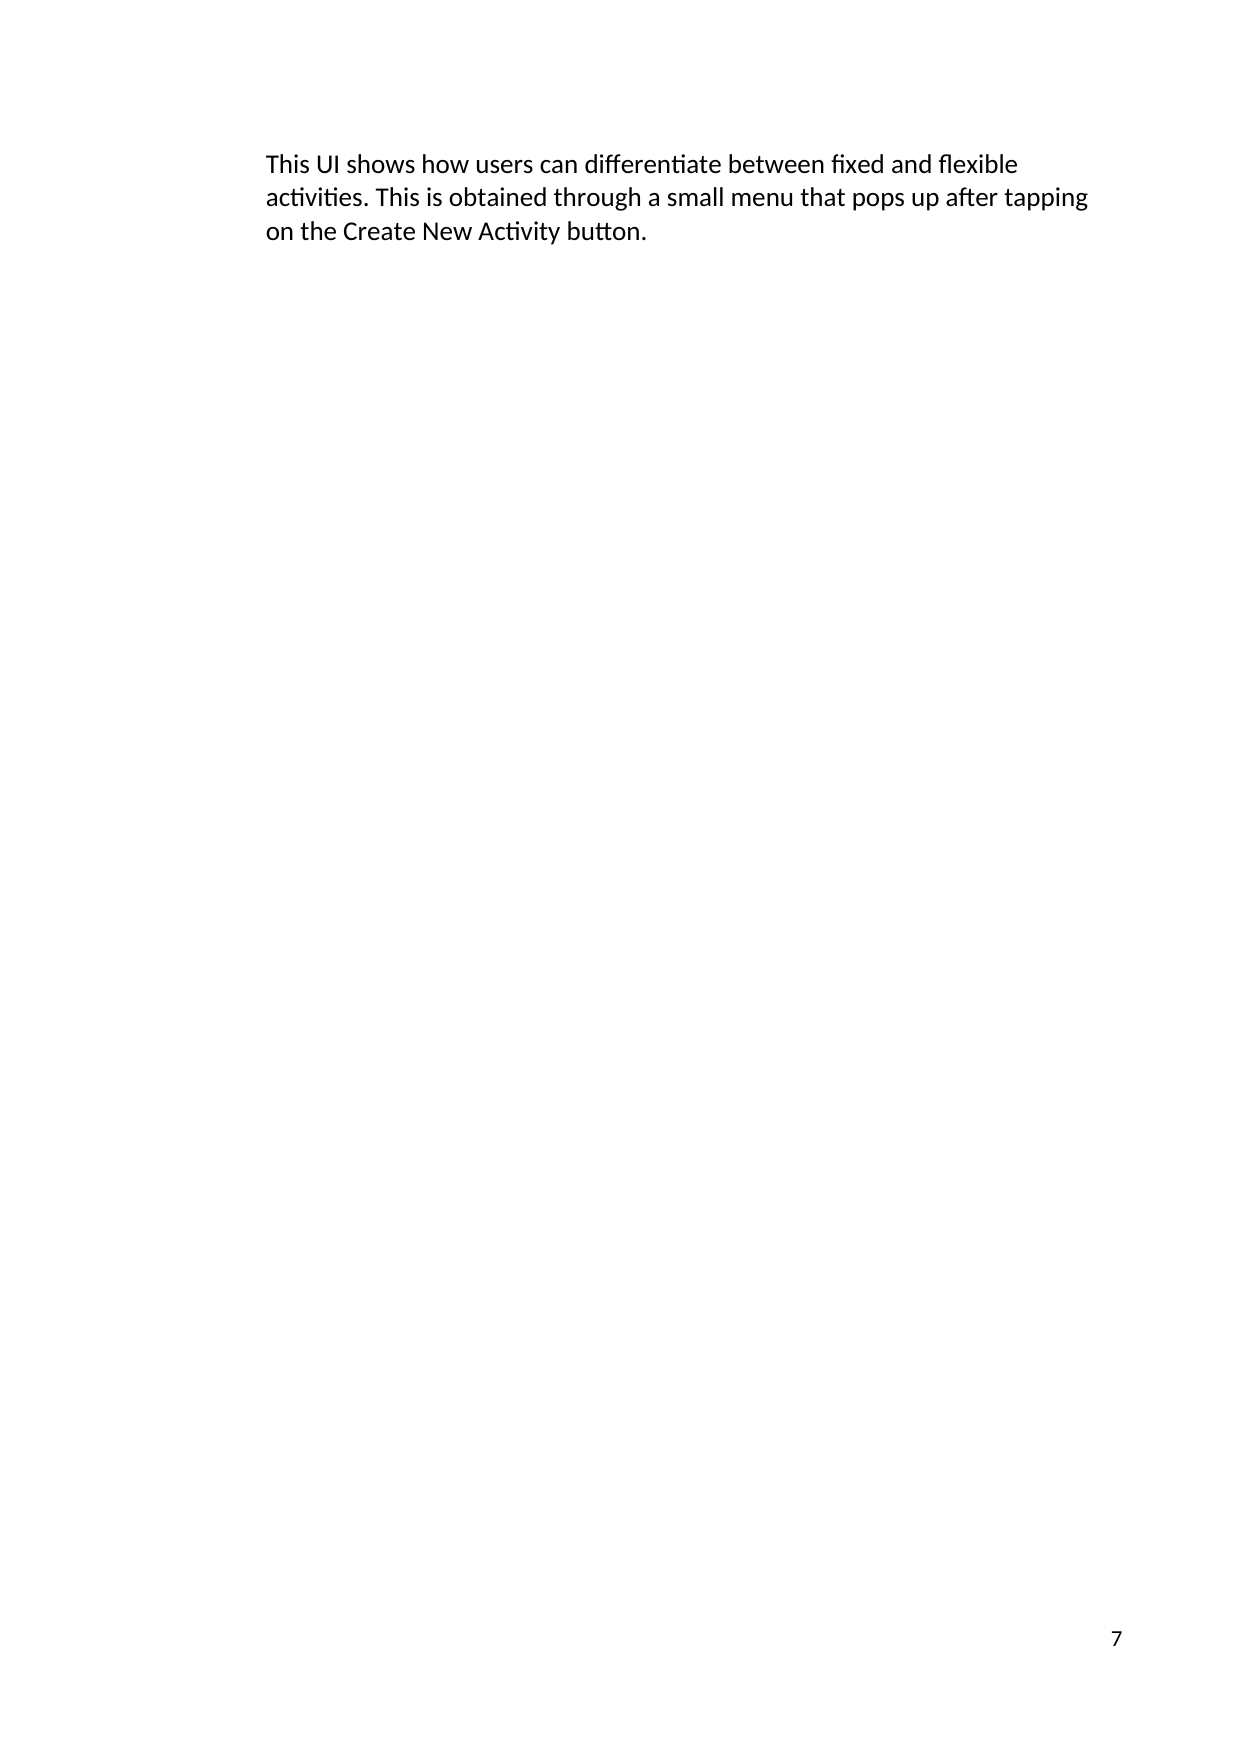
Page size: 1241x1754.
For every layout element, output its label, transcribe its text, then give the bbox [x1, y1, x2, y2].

text This UI shows how users can differentiate between fixed and flexible activities. This is obtained through a small menu that pops up after tapping on the Create New Activity button.4.2 Mapping UIs into Requirements [266, 148, 1122, 247]
